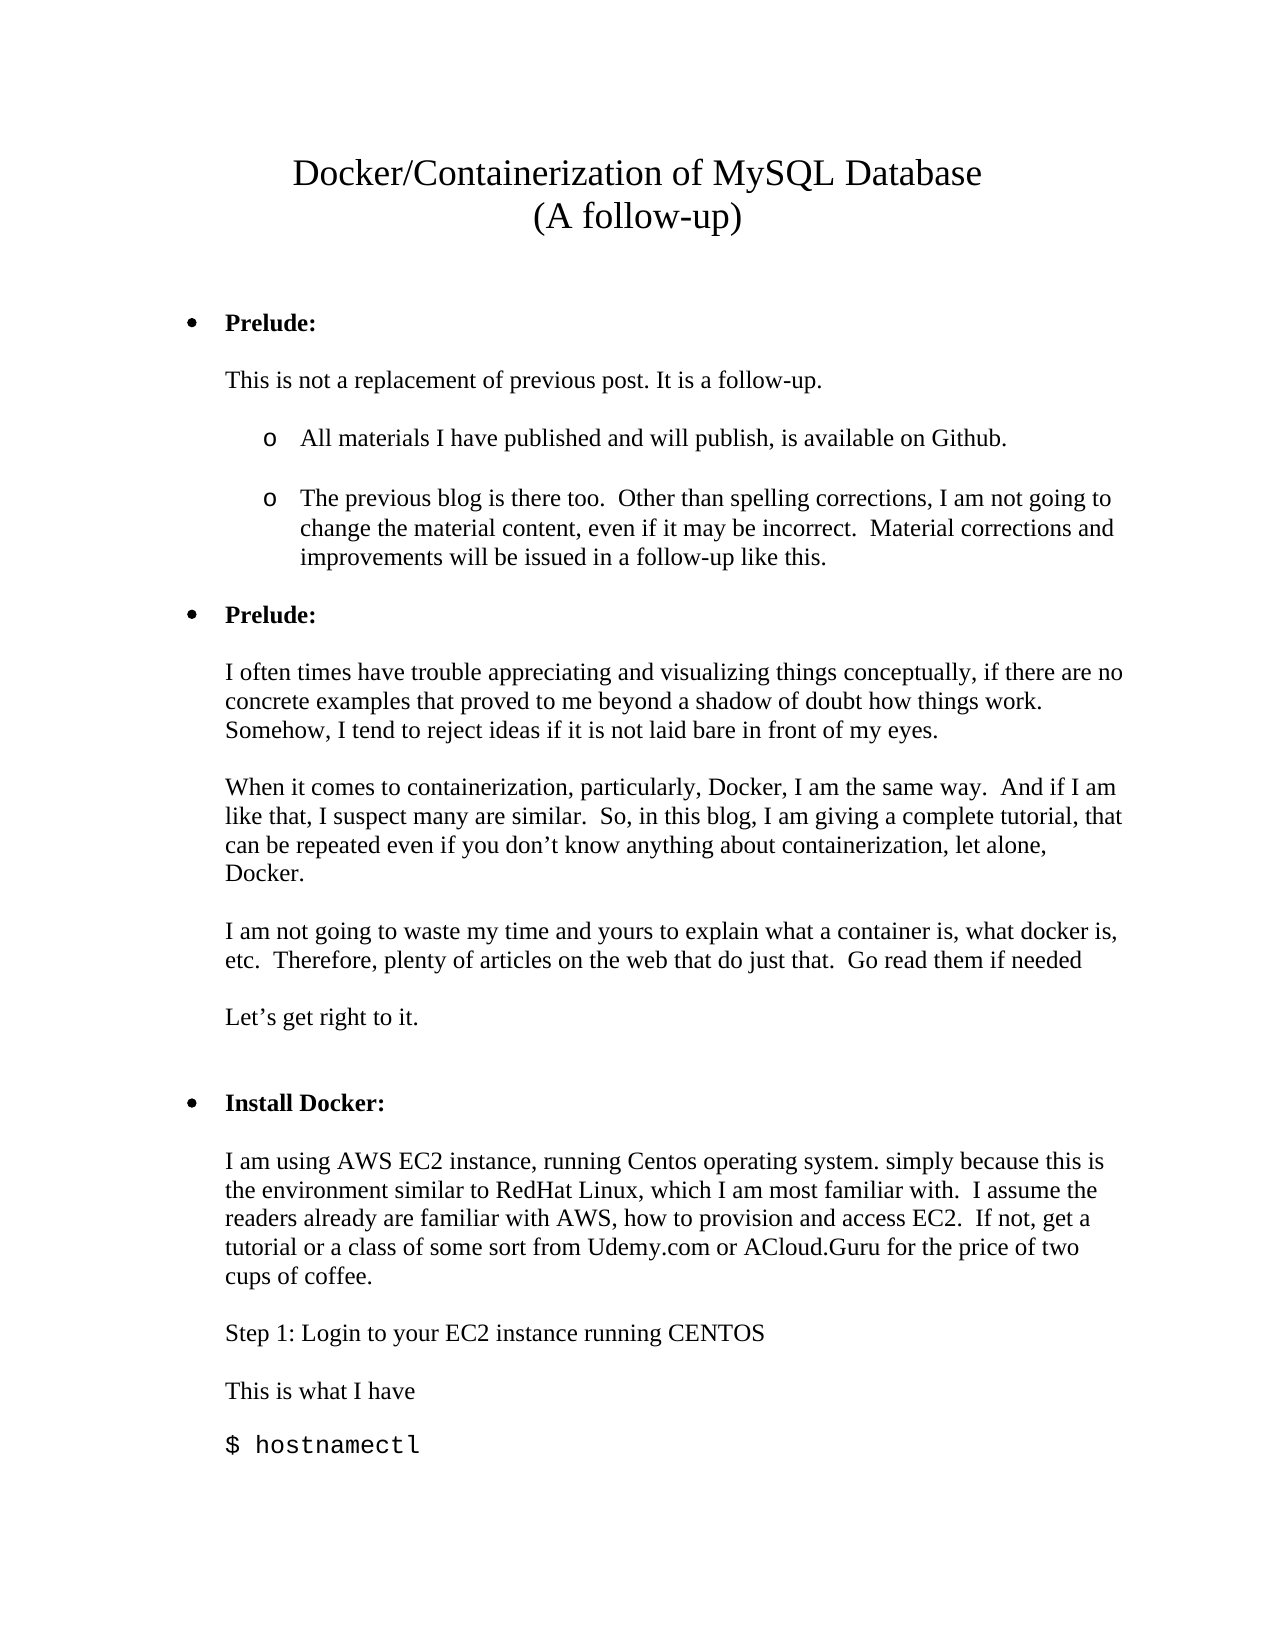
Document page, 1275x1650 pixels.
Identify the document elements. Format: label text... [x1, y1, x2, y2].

text (A follow-up) [150, 193, 1125, 236]
text $ hostnamectl [225, 1433, 1125, 1461]
list Prelude: [187, 600, 1125, 628]
text Let’s get right to it. [225, 1002, 1125, 1031]
list This is not a replacement of previous post. It is a follow-up. [225, 366, 1125, 394]
text When it comes to containerization, particularly, Docker, I am the same way. And if I am like that, I suspect many are similar. So, in this blog, I am giving a complete tutorial, that can be repeated even if you don’t know anything about containerization, let alone, Docker. [225, 772, 1125, 887]
list All materials I have published and will publish, is available on Github. [262, 423, 1125, 454]
text Step 1: Login to your EC2 instance running CENTOS [225, 1318, 1125, 1347]
text I often times have trouble appreciating and visualizing things conceptually, if there are no concrete examples that proved to me beyond a shadow of doubt how things work. Somehow, I tend to reject ideas if it is not laid bare in front of my eyes. [225, 657, 1125, 743]
list The previous blog is there too. Other than spelling corrections, I am not going to change the material content, even if it may be incorrect. Material corrections and improvements will be issued in a follow-up like this. [262, 483, 1125, 571]
list Install Docker: [187, 1088, 1125, 1117]
text Docker/Containerization of MySQL Database [150, 150, 1125, 193]
text I am not going to waste my time and yours to explain what a container is, what docker is, etc. Therefore, plenty of articles on the web that do just that. Go read them if needed [225, 916, 1125, 973]
text This is what I have [225, 1376, 1125, 1405]
text I am using AWS EC2 instance, running Centos operating system. simply because this is the environment similar to RedHat Linux, which I am most familiar with. I assume the readers already are familiar with AWS, how to provision and access EC2. If not, get a tutorial or a class of some sort from Udemy.com or ACloud.Guru for the price of two cups of coffee. [225, 1146, 1125, 1290]
list Prelude: [187, 308, 1125, 337]
